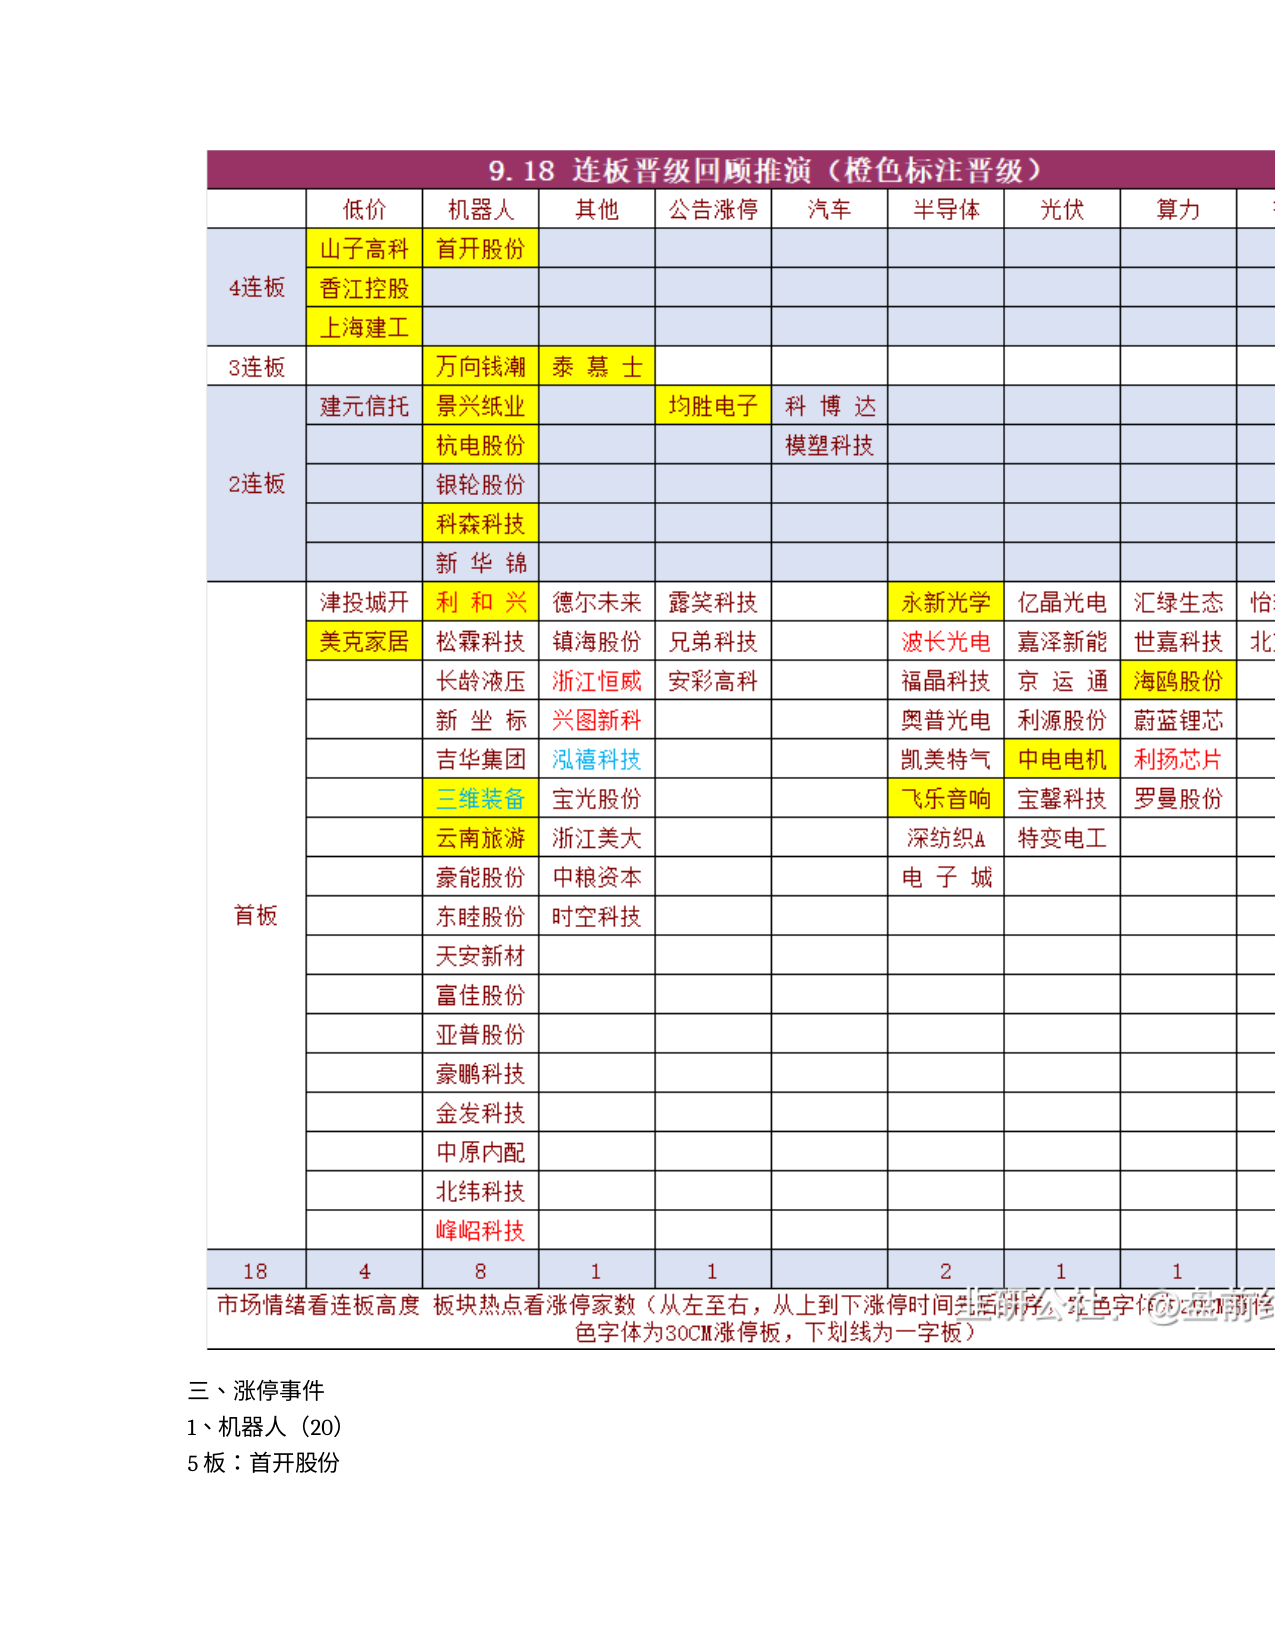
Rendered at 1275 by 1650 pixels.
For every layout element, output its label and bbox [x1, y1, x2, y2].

picture [206, 150, 1275, 1350]
text [187, 1375, 1087, 1478]
